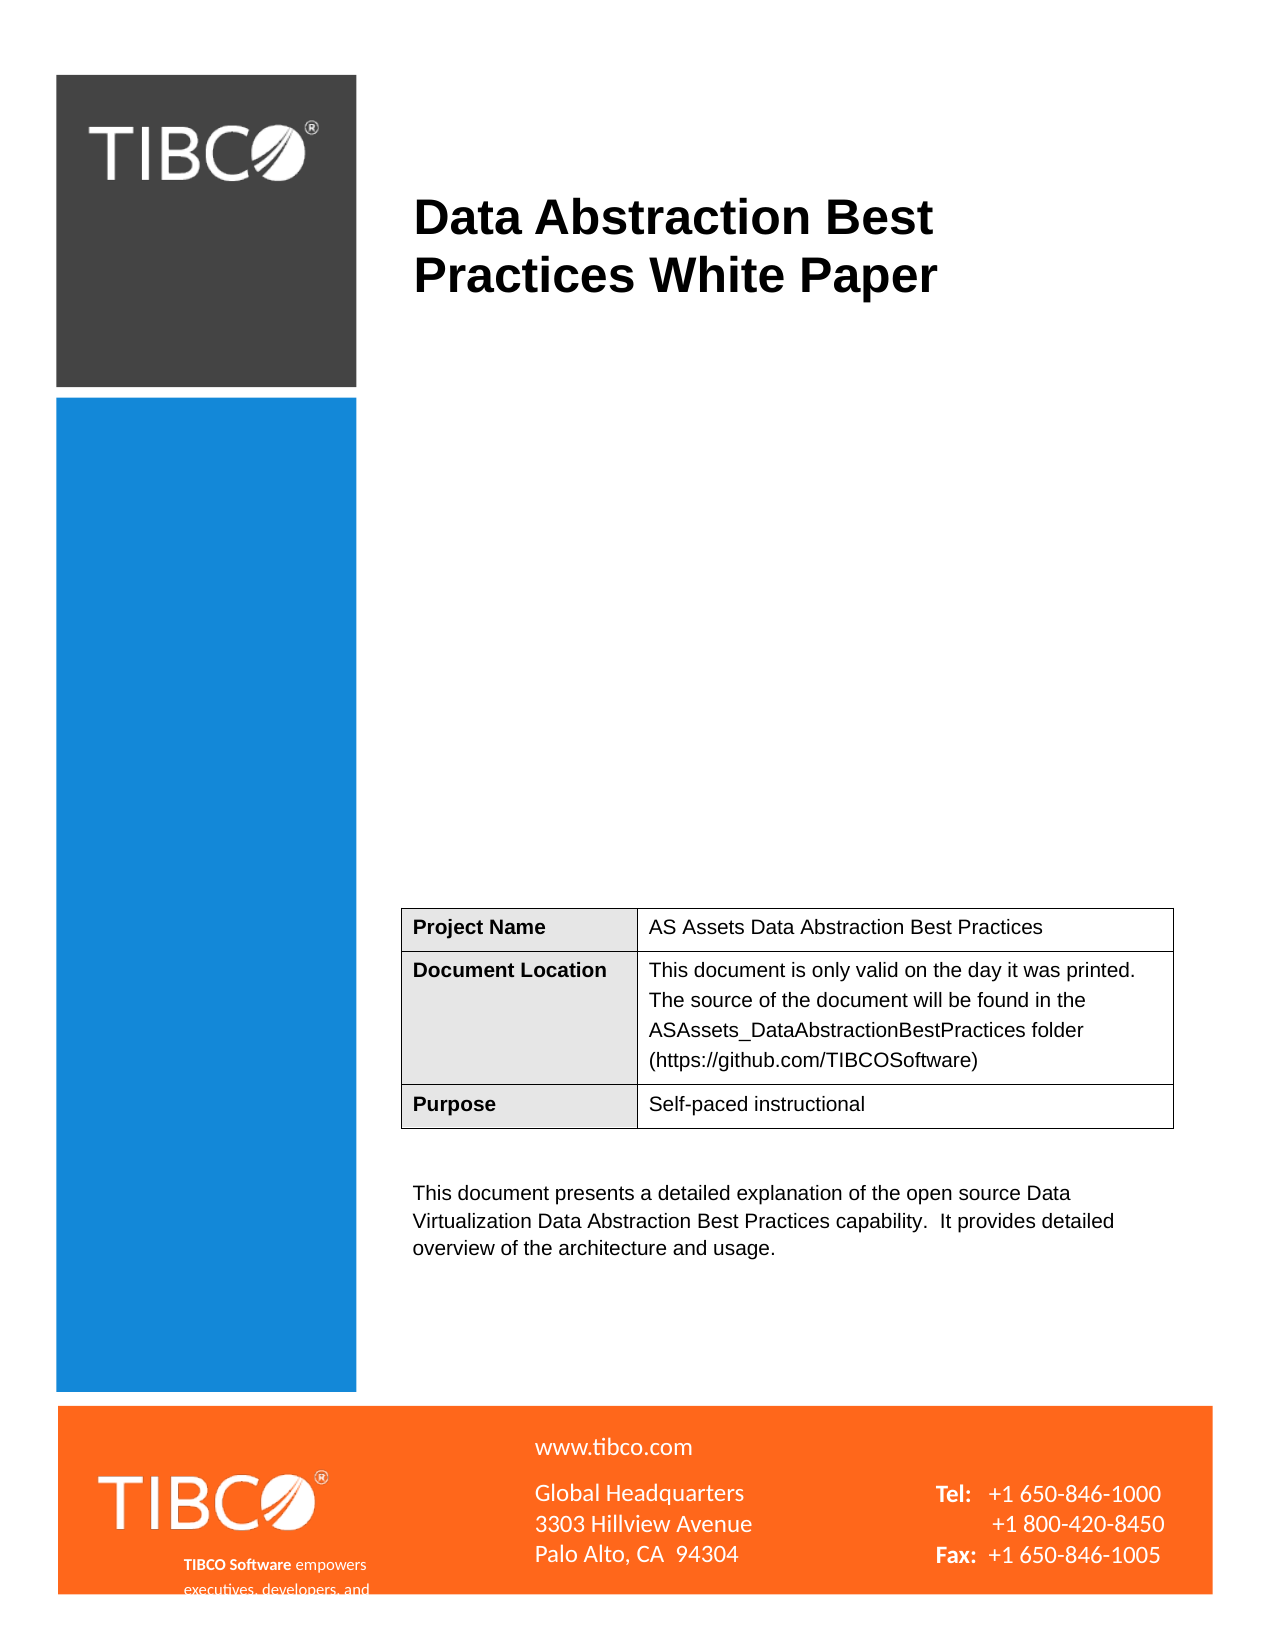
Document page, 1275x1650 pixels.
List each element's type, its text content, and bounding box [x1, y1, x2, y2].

picture [93, 1462, 338, 1537]
table_cell Self-paced instructional [638, 1085, 1173, 1127]
table_header AS Assets Data Abstraction Best Practices [638, 909, 1173, 951]
title Data Abstraction Best Practices White Paper [413, 187, 1162, 302]
picture [84, 113, 329, 188]
table_cell Purpose [402, 1085, 637, 1127]
text This document presents a detailed explanation of the open source Data Virtualization Data Abstraction Best Practices capability. It provides detailed overview of the architecture and usage. [412, 1181, 1162, 1260]
table_header Project Name [402, 909, 637, 951]
table_cell This document is only valid on the day it was printed. The source of the document will be found in the ASAssets_DataAbstractionBestPractices folder (https://github.com/TIBCOSoftware) [638, 952, 1173, 1084]
table_cell Document Location [402, 952, 637, 1084]
